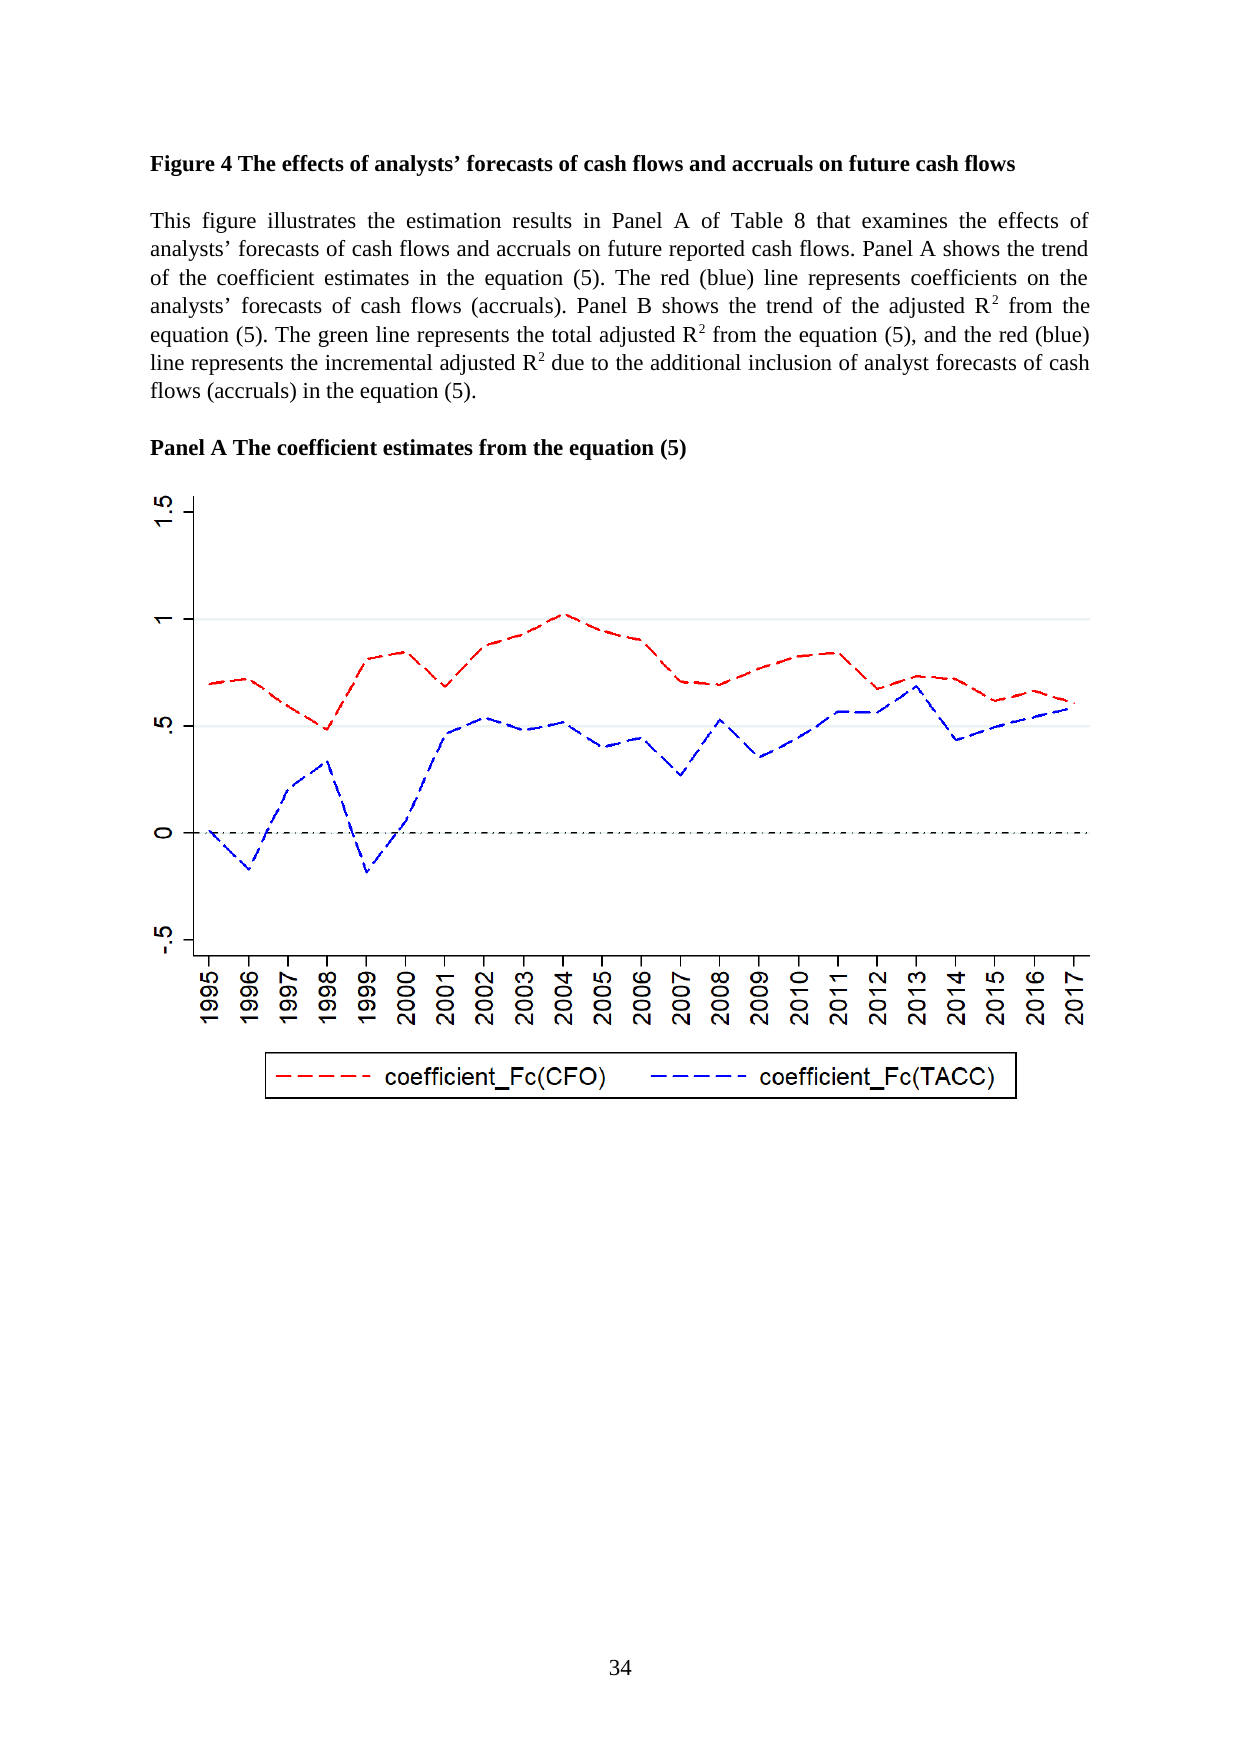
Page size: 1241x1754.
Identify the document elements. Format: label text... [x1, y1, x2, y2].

text Panel A The coefficient estimates from the equation (5) [150, 434, 1090, 461]
text This figure illustrates the estimation results in Panel A of Table 8 that examines the effects of analysts’ forecasts of cash flows and accruals on future reported cash flows. Panel A shows the trend of the coefficient estimates in the equation (5). The red (blue) line represents coefficients on the analysts’ forecasts of cash flows (accruals). Panel B shows the trend of the adjusted R2 from the equation (5). The green line represents the total adjusted R2 from the equation (5), and the red (blue) line represents the incremental adjusted R2 due to the additional inclusion of analyst forecasts of cash flows (accruals) in the equation (5). [150, 207, 1090, 404]
picture [150, 491, 1091, 1100]
text Figure 4 The effects of analysts’ forecasts of cash flows and accruals on future cash flows [150, 150, 1090, 176]
